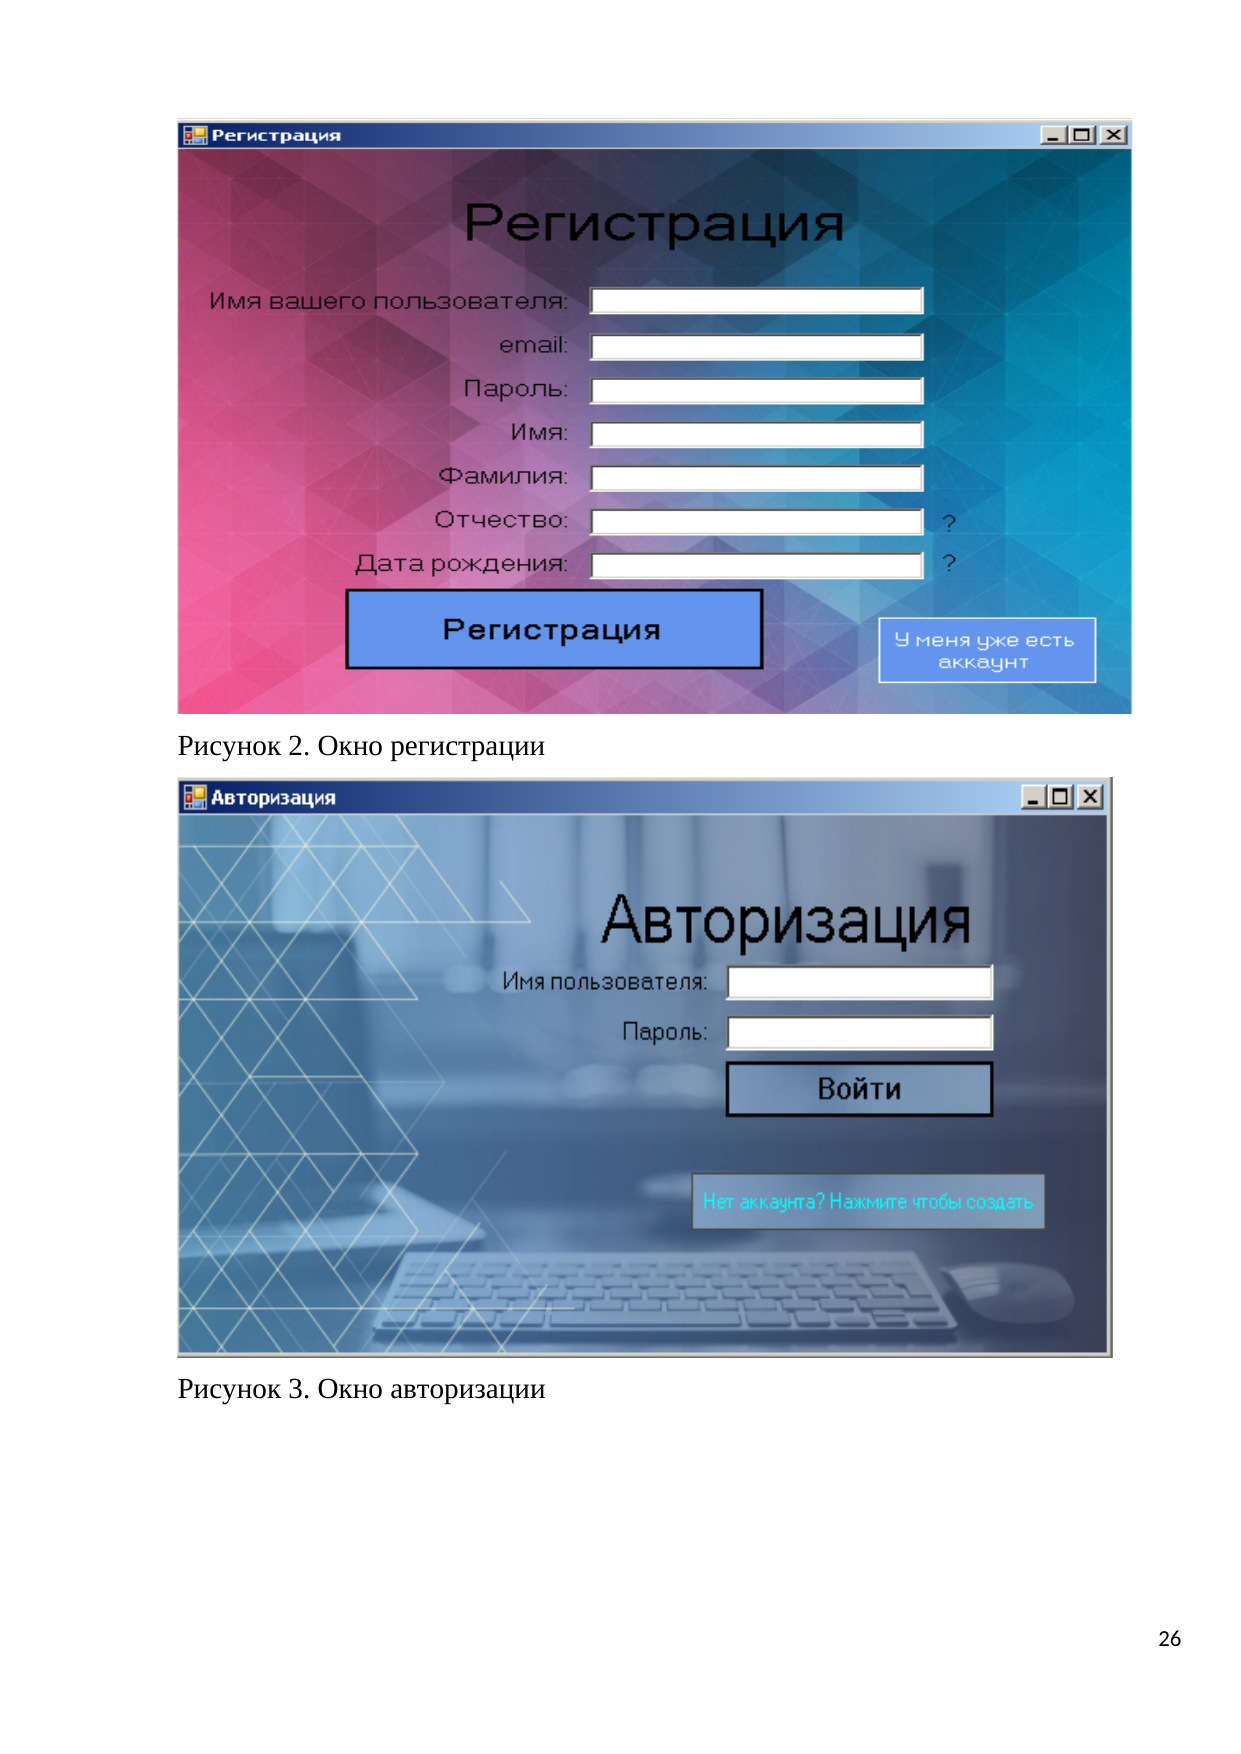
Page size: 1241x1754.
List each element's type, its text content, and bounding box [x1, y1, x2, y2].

picture [177, 777, 1113, 1358]
text Рисунок 2. Окно регистрации [177, 728, 1181, 761]
text Рисунок 3. Окно авторизации [177, 1371, 1181, 1405]
picture [177, 118, 1133, 714]
